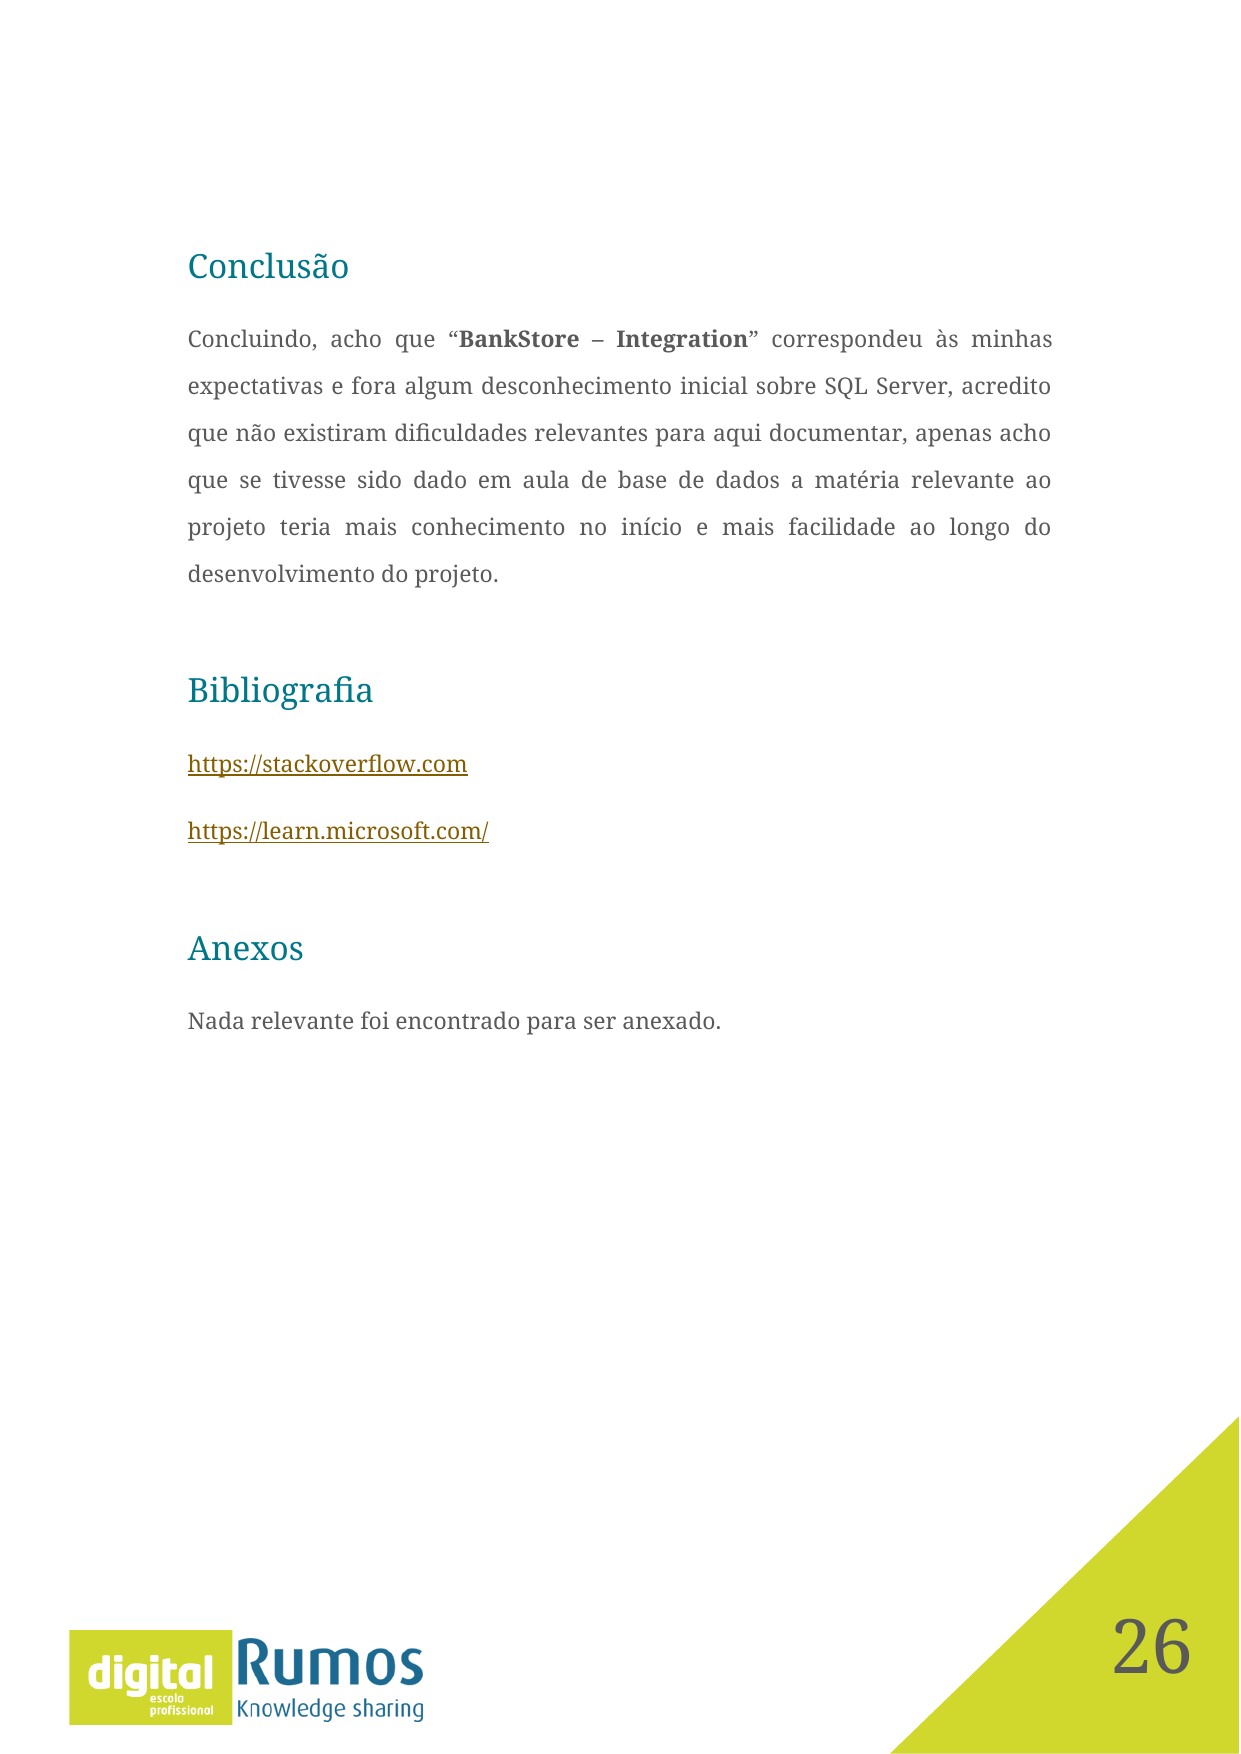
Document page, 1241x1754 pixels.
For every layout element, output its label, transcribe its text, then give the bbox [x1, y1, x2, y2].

subtitle Bibliografia [187, 667, 1053, 712]
text https://stackoverflow.com [187, 747, 1053, 779]
subtitle Anexos [187, 924, 1053, 970]
text Concluindo, acho que “BankStore – Integration” correspondeu às minhas expectativas e fora algum desconhecimento inicial sobre SQL Server, acredito que não existiram dificuldades relevantes para aqui documentar, apenas acho que se tivesse sido dado em aula de base de dados a matéria relevante ao projeto teria mais conhecimento no início e mais facilidade ao longo do desenvolvimento do projeto. [187, 323, 1053, 589]
subtitle Conclusão [187, 242, 1053, 288]
text https://learn.microsoft.com/ [187, 815, 1053, 846]
text Nada relevante foi encontrado para ser anexado. [187, 1005, 1053, 1036]
picture [69, 1630, 426, 1725]
